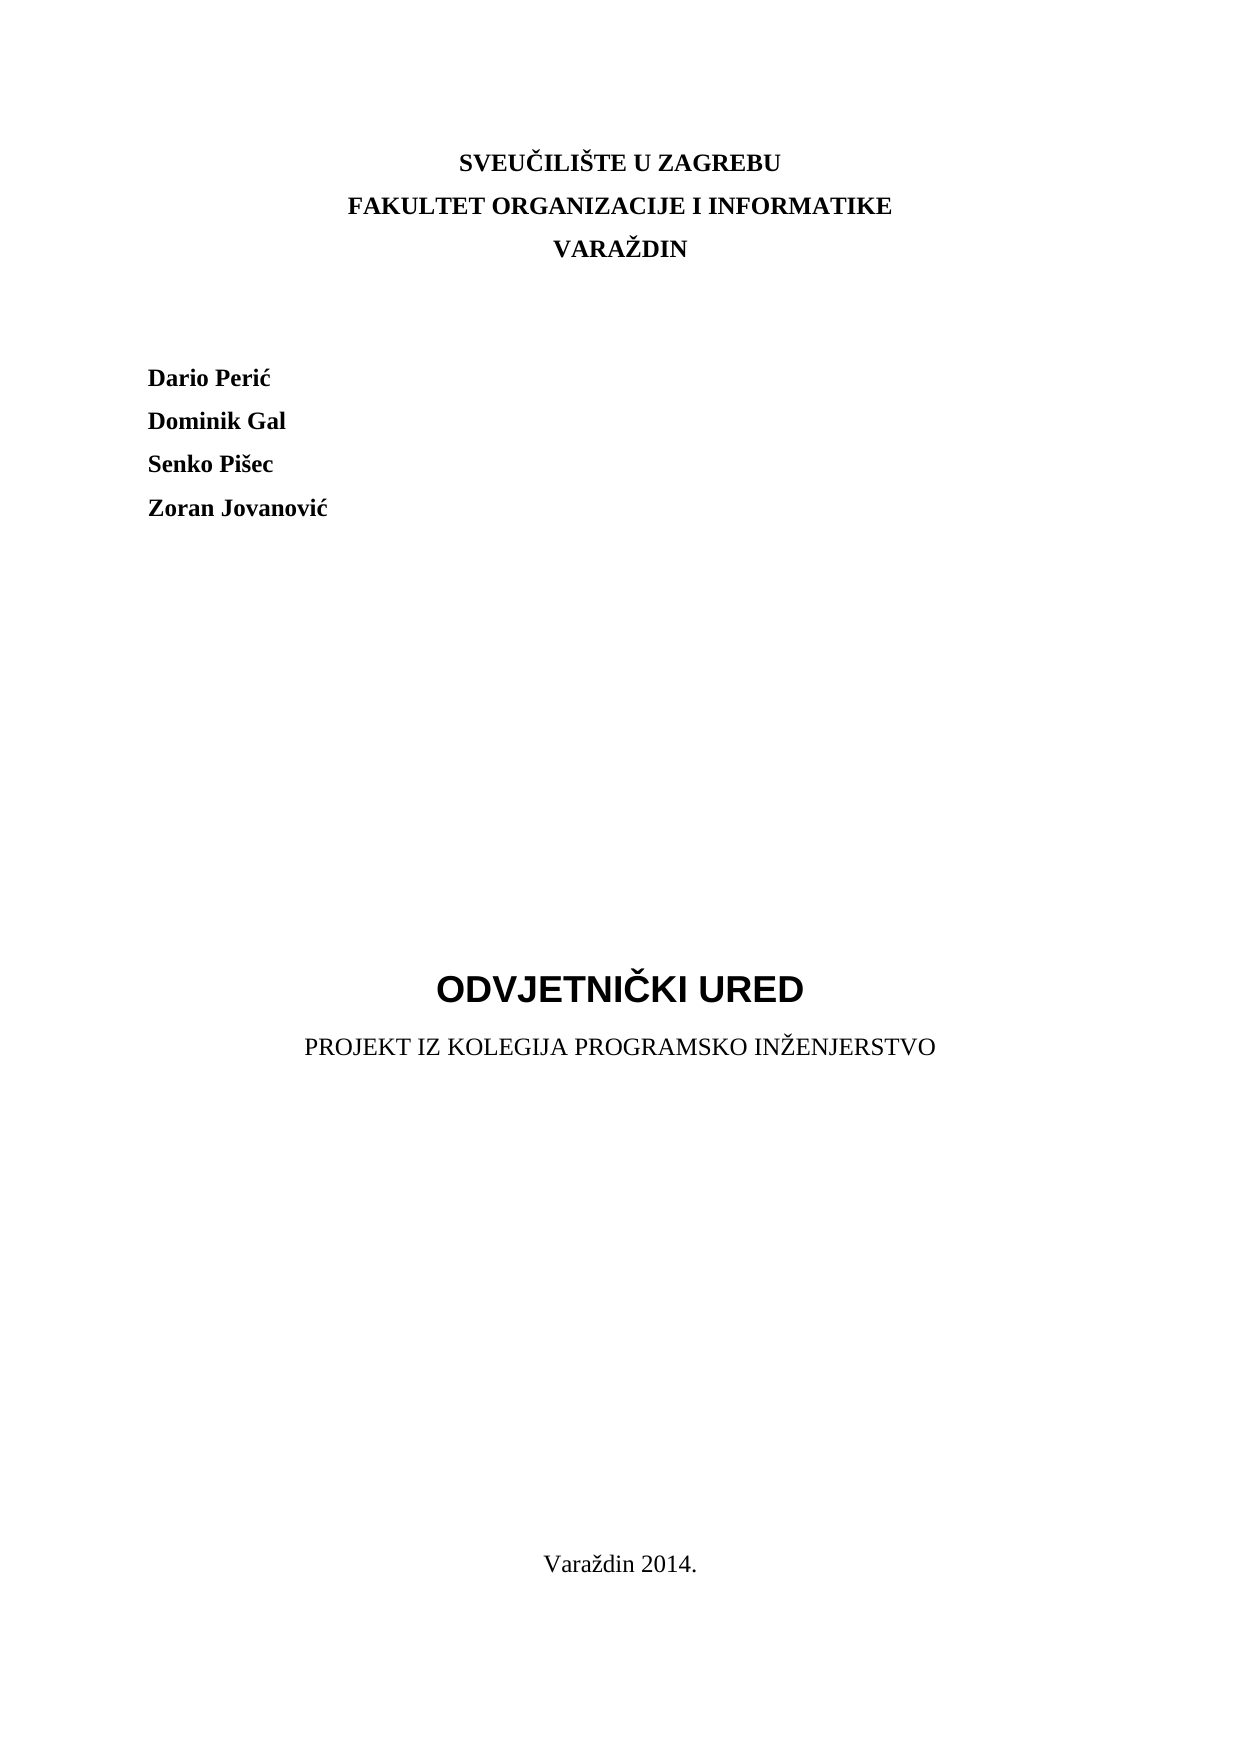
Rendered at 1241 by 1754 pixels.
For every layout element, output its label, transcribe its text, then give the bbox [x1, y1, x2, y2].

text PROJEKT IZ KOLEGIJA PROGRAMSKO INŽENJERSTVO [148, 1032, 1093, 1060]
text VARAŽDIN [148, 234, 1093, 263]
text Zoran Jovanović [148, 493, 1093, 521]
text Varaždin 2014. [148, 1549, 1093, 1578]
text ODVJETNIČKI URED [148, 967, 1093, 1010]
text Dominik Gal [148, 406, 1093, 435]
text SVEUČILIŠTE U ZAGREBU [148, 148, 1093, 176]
text FAKULTET ORGANIZACIJE I INFORMATIKE [148, 191, 1093, 219]
text Senko Pišec [148, 449, 1093, 478]
text Dario Perić [148, 363, 1093, 392]
